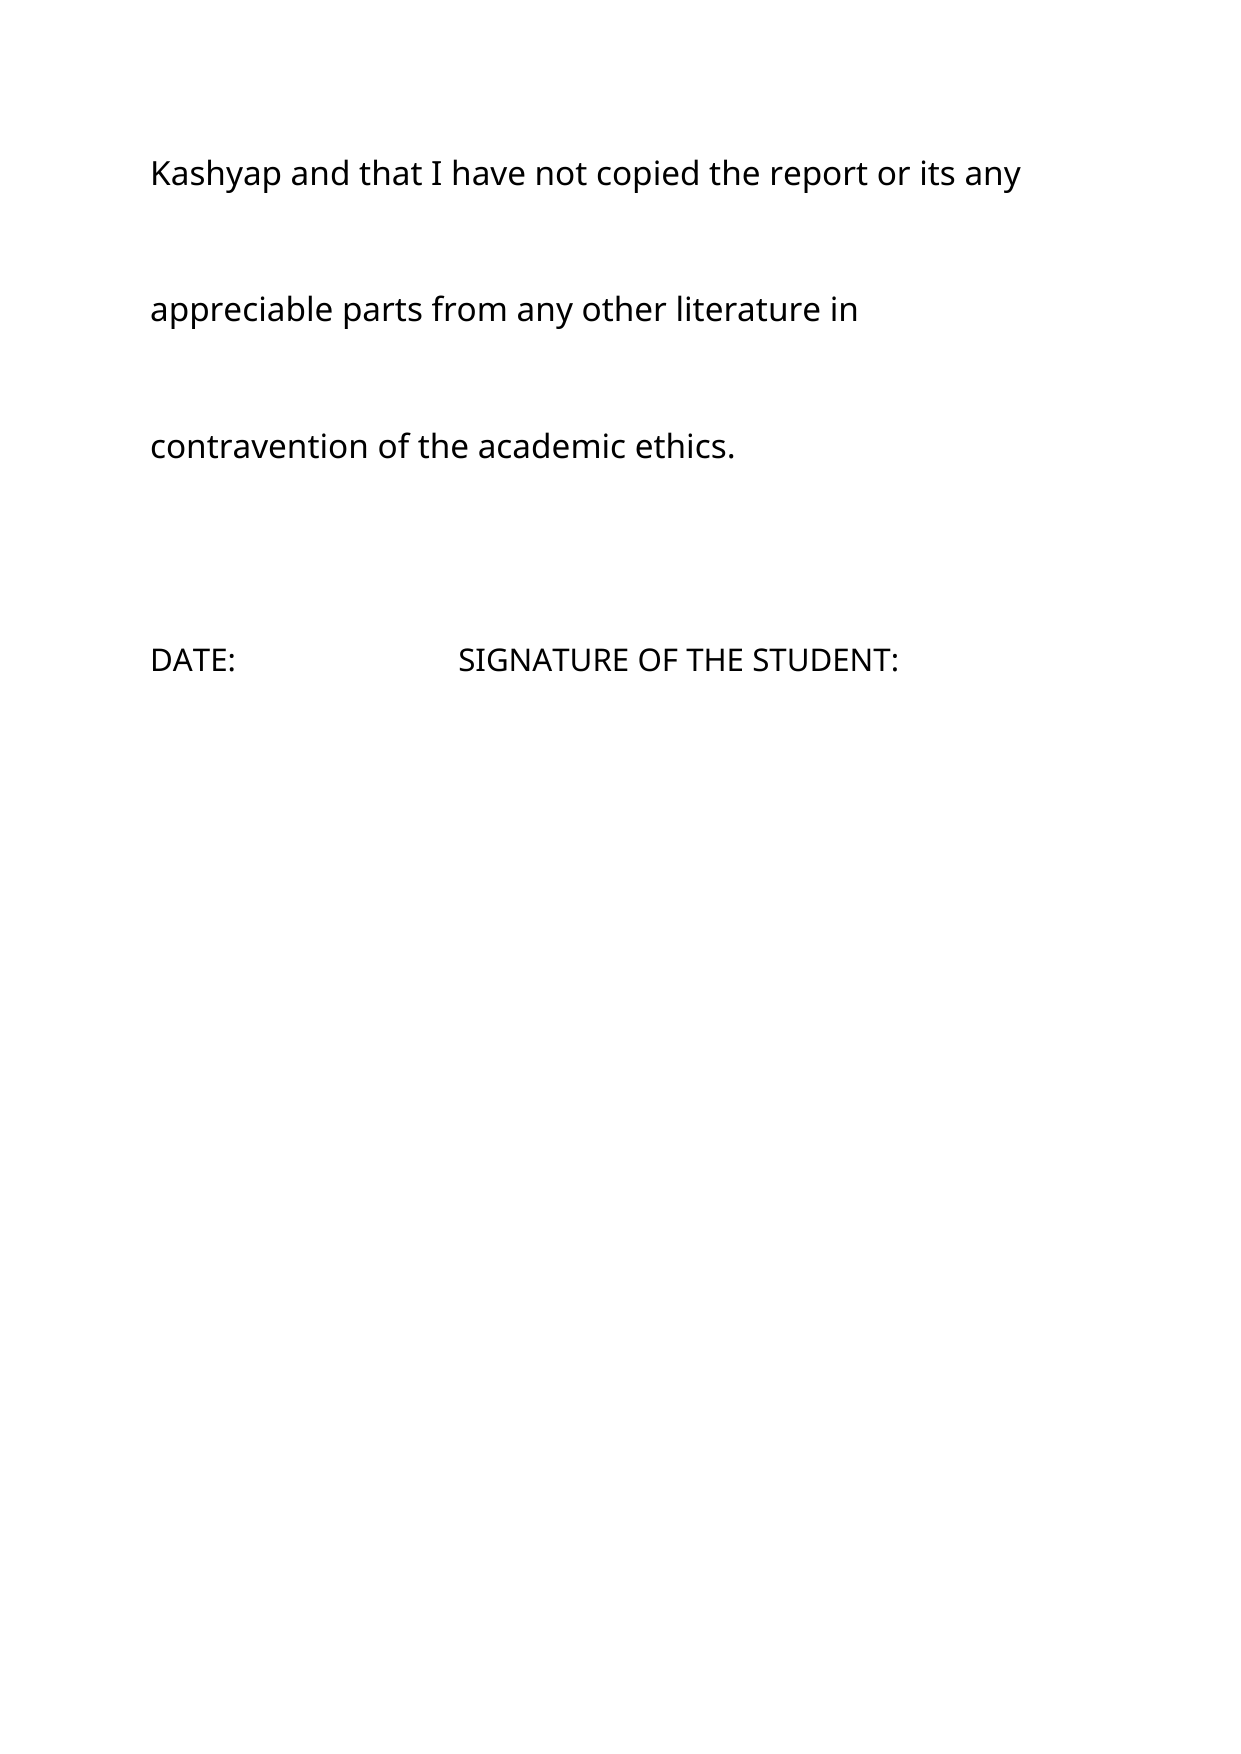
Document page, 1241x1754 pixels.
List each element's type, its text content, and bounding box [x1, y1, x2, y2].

text DATE: SIGNATURE OF THE STUDENT: [150, 638, 1090, 681]
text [150, 150, 1090, 468]
